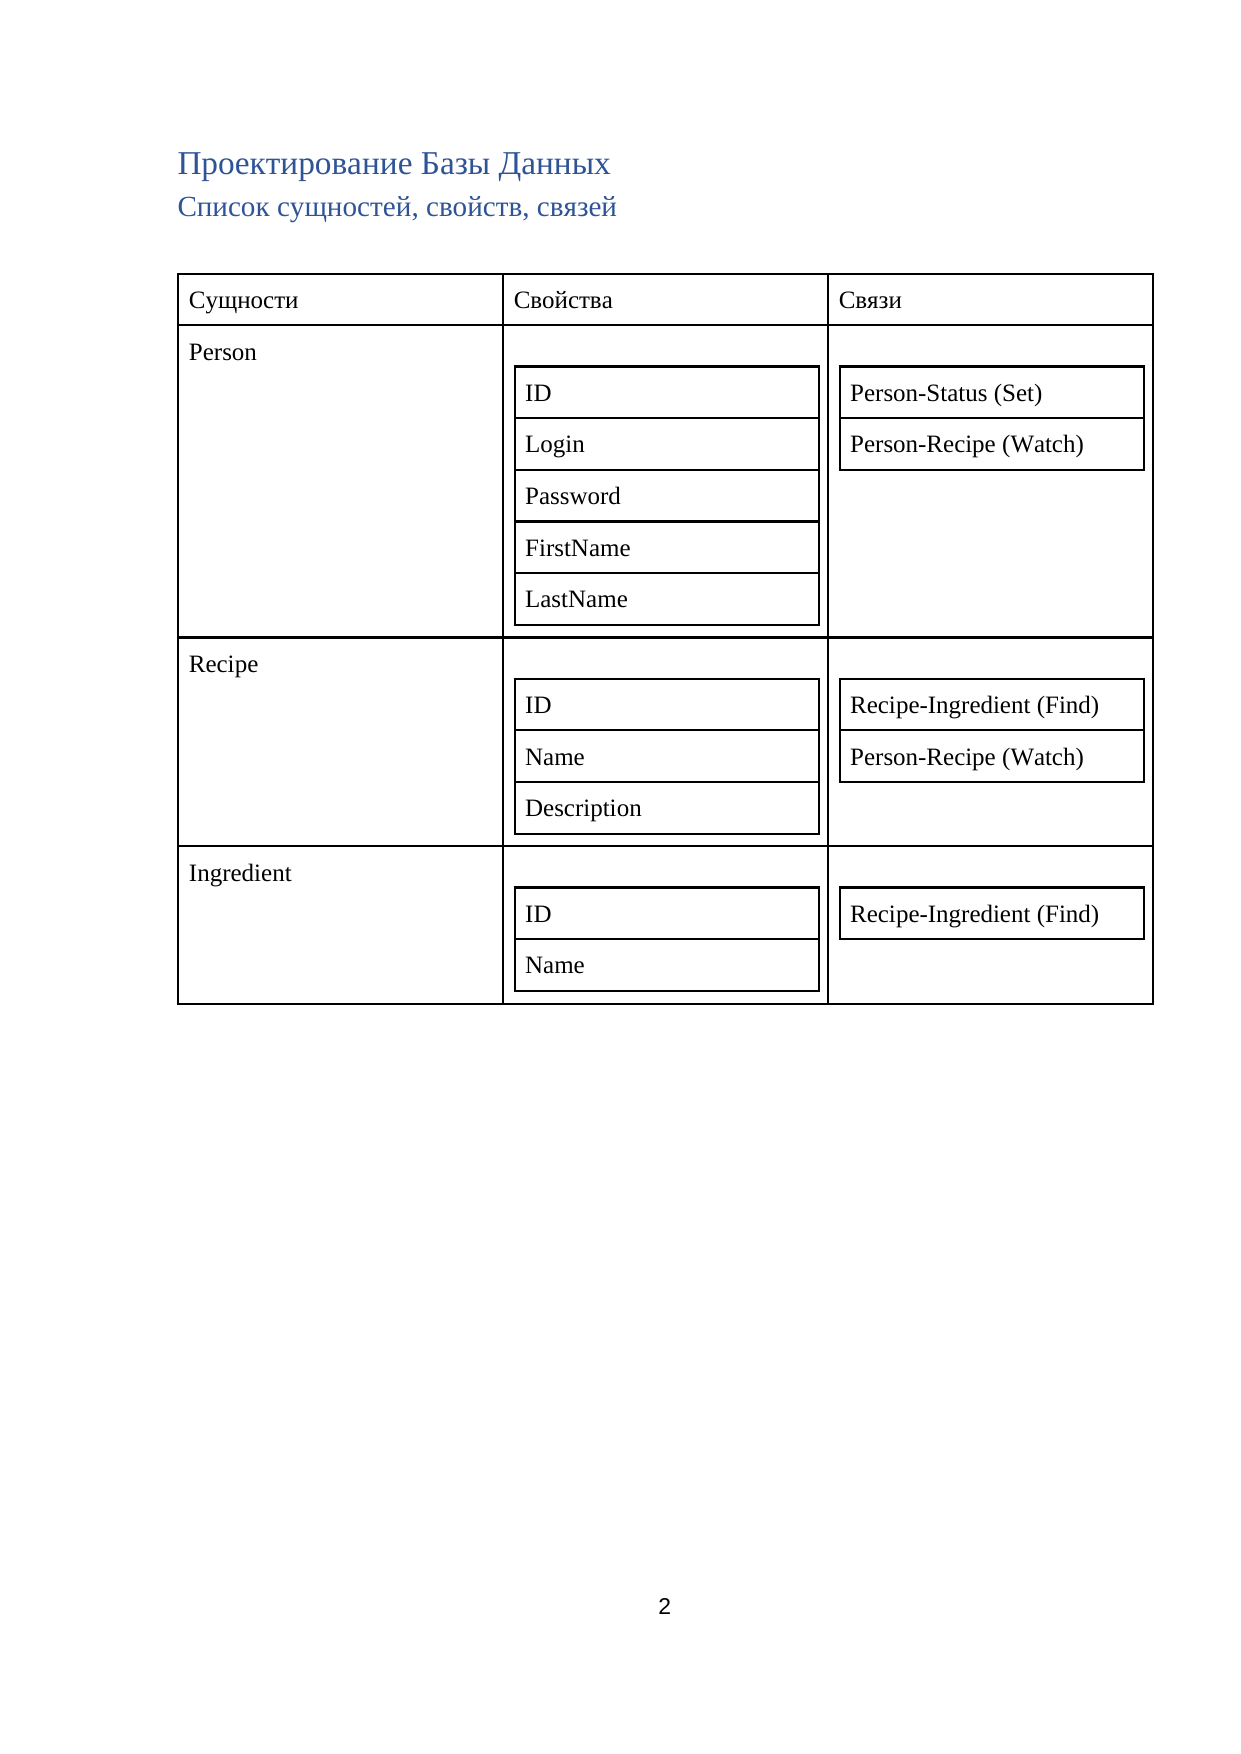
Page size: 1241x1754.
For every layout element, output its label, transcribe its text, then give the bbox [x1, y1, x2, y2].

table_cell [504, 847, 827, 1002]
subtitle Список сущностей, свойств, связей [177, 189, 1152, 222]
table_cell [504, 326, 827, 636]
table_cell [829, 326, 1152, 636]
table_cell [829, 639, 1152, 845]
table_header Свойства [504, 275, 827, 324]
table_header Сущности [179, 275, 502, 324]
table_cell Ingredient [179, 847, 502, 1002]
subtitle Проектирование Базы Данных [177, 143, 1152, 181]
table_header Связи [829, 275, 1152, 324]
table_cell [504, 639, 827, 845]
table_cell Recipe [179, 639, 502, 845]
table_cell Person [179, 326, 502, 636]
table_cell [829, 847, 1152, 1002]
